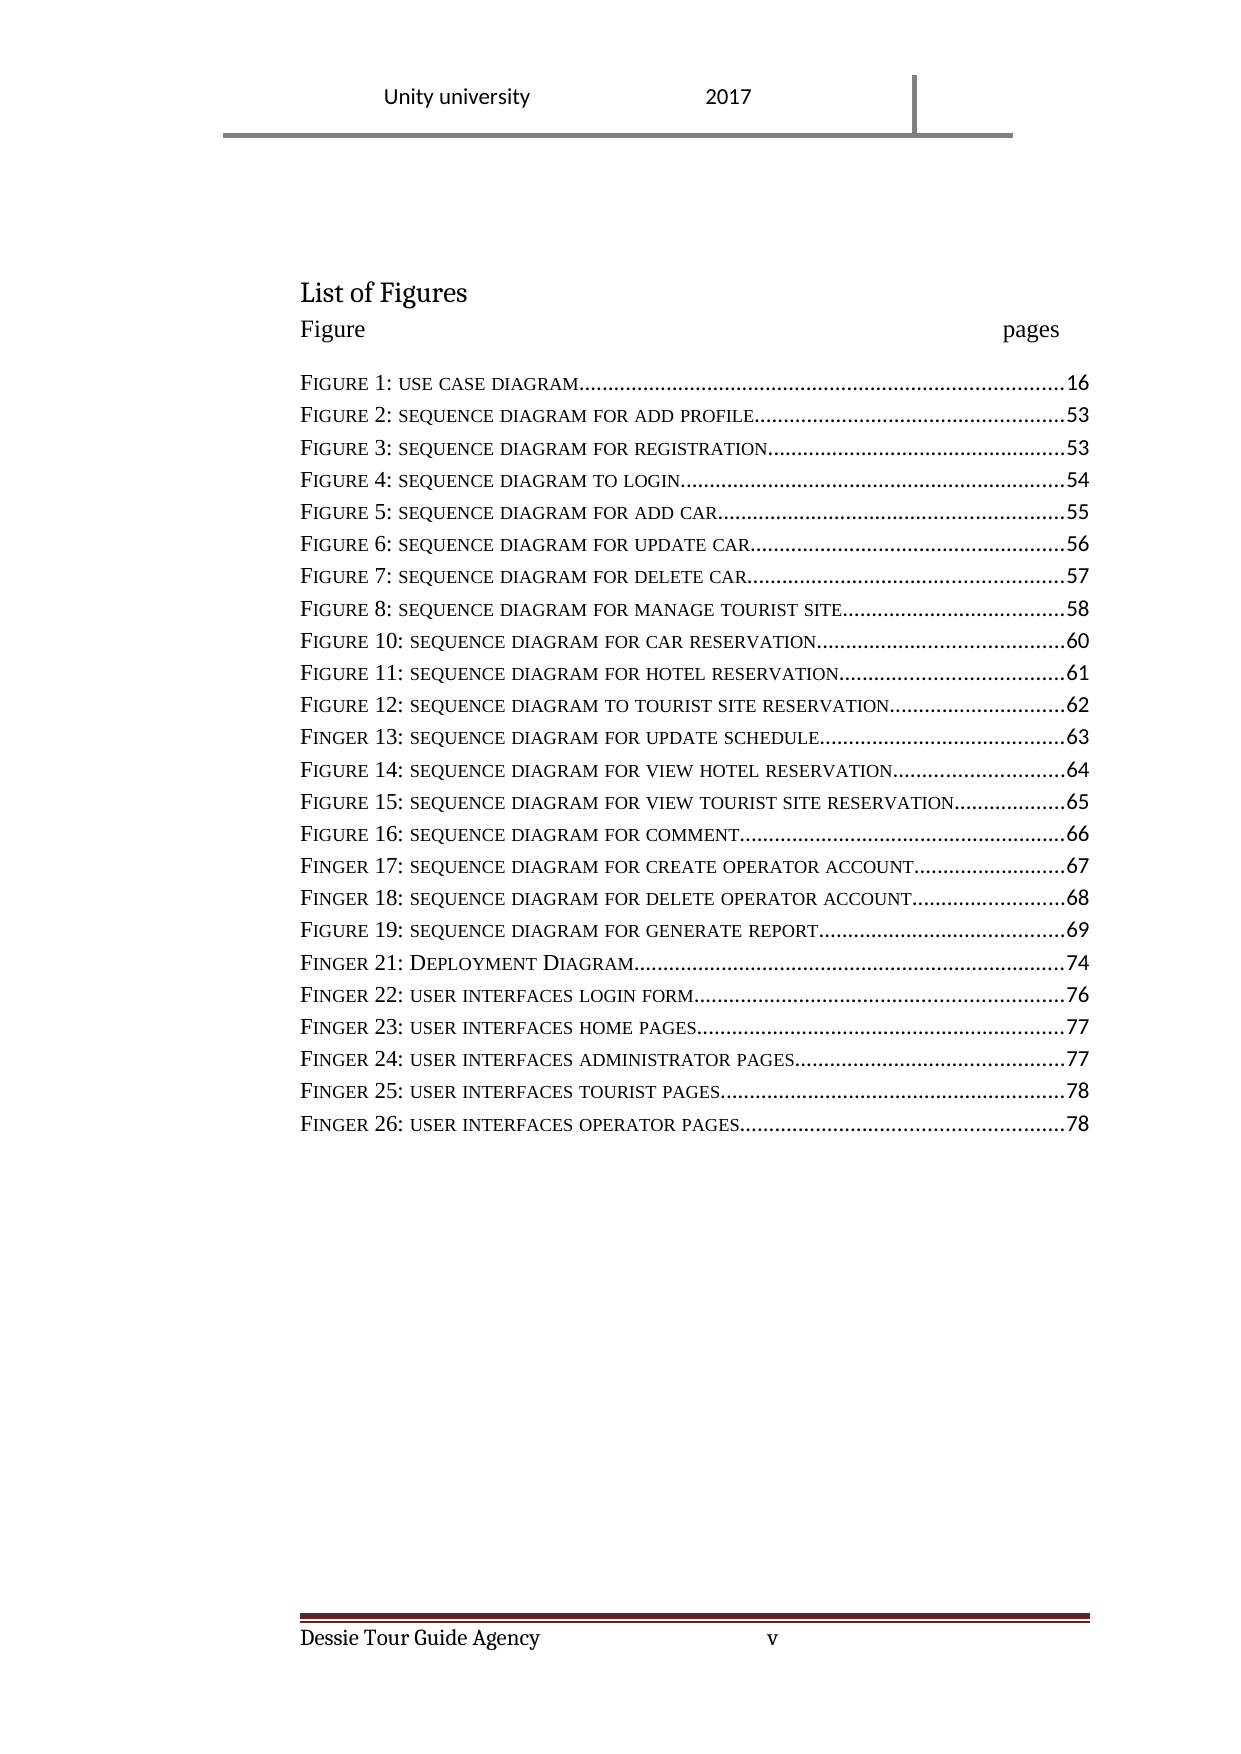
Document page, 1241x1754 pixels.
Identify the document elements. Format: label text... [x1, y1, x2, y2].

text Finger 25: user interfaces tourist pages 78 [300, 1077, 1090, 1104]
text Figure 15: sequence diagram for view tourist site reservation 65 [300, 787, 1090, 815]
text Figure 12: sequence diagram to tourist site reservation 62 [300, 690, 1090, 718]
text Finger 23: user interfaces home pages 77 [300, 1012, 1090, 1040]
text Figure 1: use case diagram 16 [300, 368, 1090, 396]
text Finger 13: sequence diagram for update schedule 63 [300, 722, 1090, 751]
text Figure 14: sequence diagram for view hotel reservation 64 [300, 755, 1090, 783]
text Figure 7: sequence diagram for delete car 57 [300, 562, 1090, 589]
text Finger 24: user interfaces administrator pages 77 [300, 1044, 1090, 1072]
text Figure 3: sequence diagram for registration 53 [300, 433, 1090, 461]
text Finger 17: sequence diagram for create operator account 67 [300, 851, 1090, 879]
text Figure 8: sequence diagram for manage tourist site 58 [300, 594, 1090, 622]
subtitle List of Figures [300, 276, 1090, 309]
text Finger 22: user interfaces login form 76 [300, 980, 1090, 1008]
text Figure 10: sequence diagram for car reservation 60 [300, 626, 1090, 654]
text Finger 26: user interfaces operator pages 78 [300, 1109, 1090, 1137]
text Figure 5: sequence diagram for add car 55 [300, 497, 1090, 525]
text Figure 19: sequence diagram for generate report 69 [300, 916, 1090, 944]
text Figure pages [300, 314, 1090, 343]
text Figure 4: sequence diagram to login 54 [300, 465, 1090, 493]
text Figure 11: sequence diagram for hotel reservation 61 [300, 658, 1090, 686]
text Finger 21: Deployment Diagram 74 [300, 948, 1090, 976]
text Finger 18: sequence diagram for delete operator account 68 [300, 883, 1090, 911]
text Figure 6: sequence diagram for update car 56 [300, 529, 1090, 557]
text Figure 16: sequence diagram for comment 66 [300, 819, 1090, 847]
text Figure 2: sequence diagram for add profile 53 [300, 401, 1090, 429]
